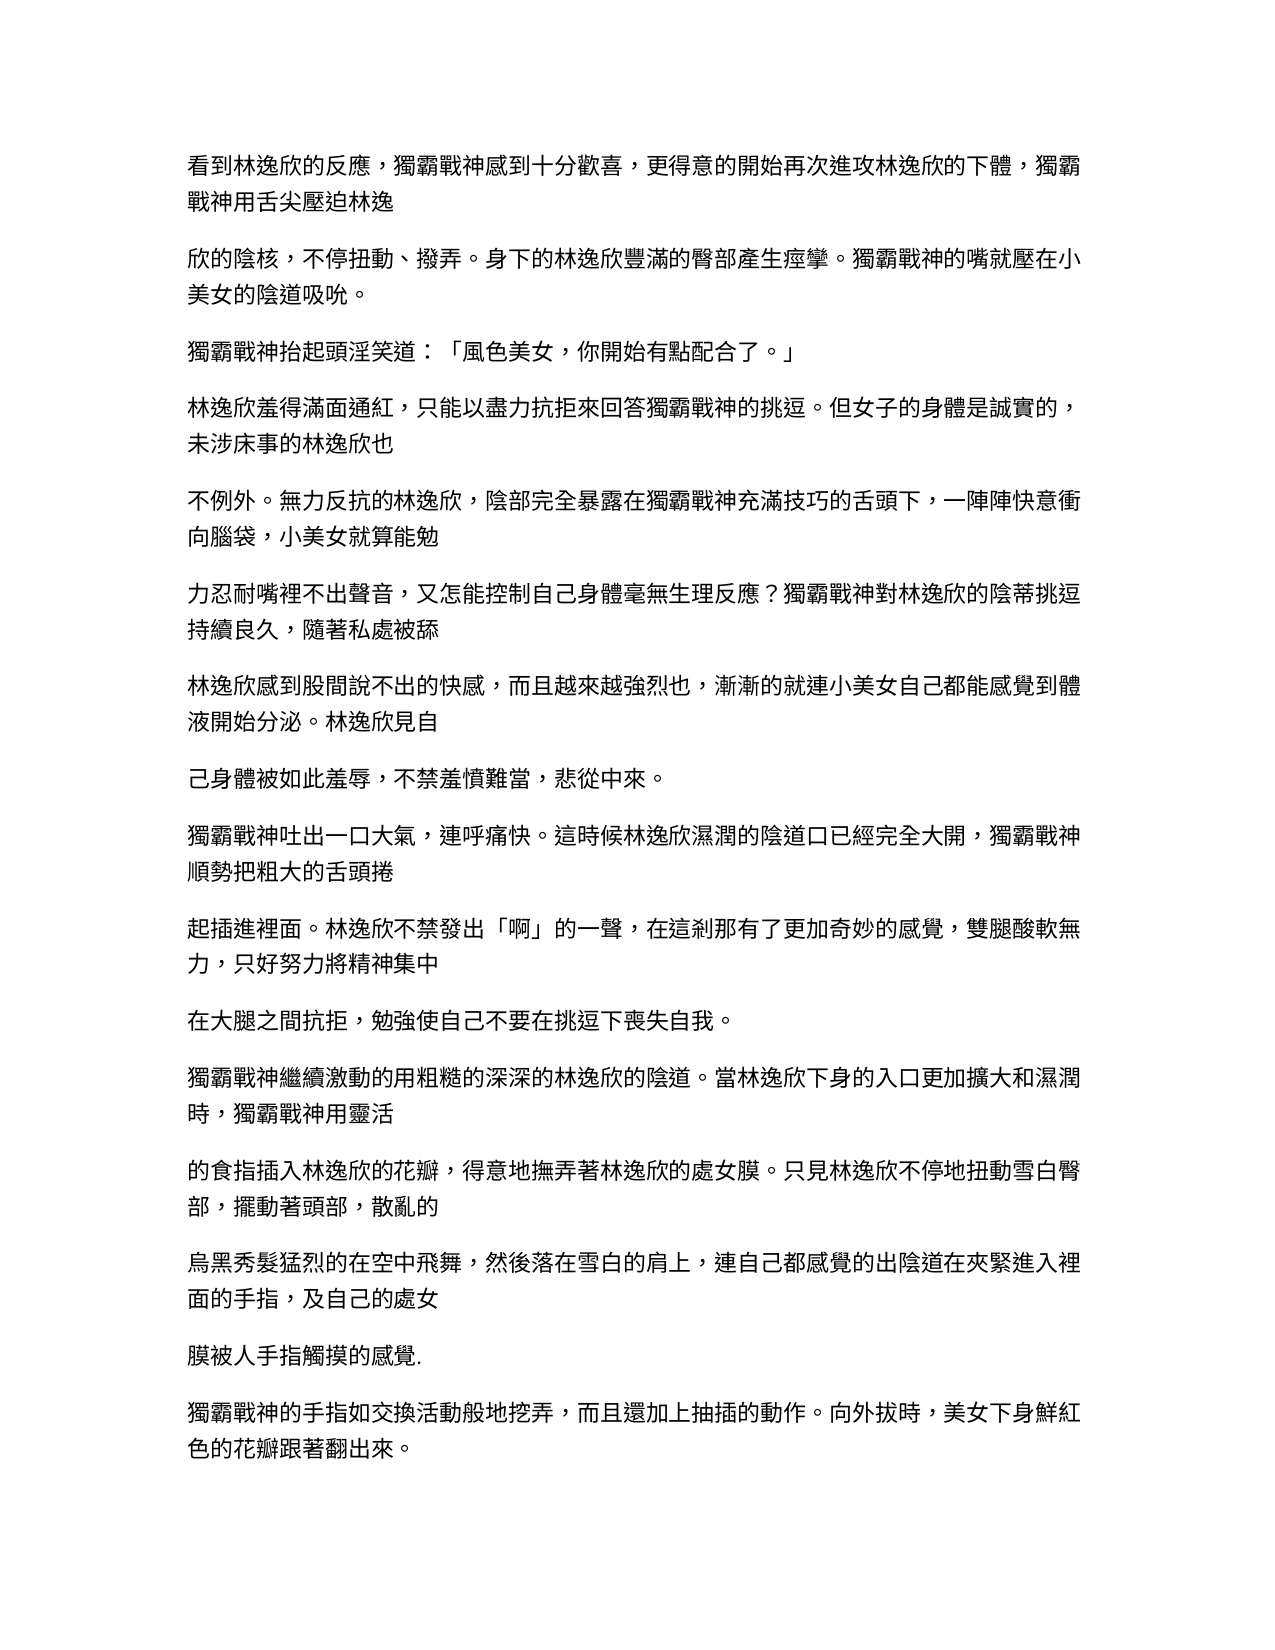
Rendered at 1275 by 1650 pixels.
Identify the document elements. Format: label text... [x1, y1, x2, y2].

text 起插進裡面。林逸欣不禁發出「啊」的一聲，在這剎那有了更加奇妙的感覺，雙腿酸軟無力，只好努力將精神集中 [187, 912, 1087, 980]
text 在大腿之間抗拒，勉強使自己不要在挑逗下喪失自我。 [187, 1005, 1087, 1036]
text 獨霸戰神的手指如交換活動般地挖弄，而且還加上抽插的動作。向外拔時，美女下身鮮紅色的花瓣跟著翻出來。 [187, 1397, 1087, 1464]
text 欣的陰核，不停扭動、撥弄。身下的林逸欣豐滿的臀部產生痙攣。獨霸戰神的嘴就壓在小美女的陰道吸吮。 [187, 243, 1087, 310]
text 不例外。無力反抗的林逸欣，陰部完全暴露在獨霸戰神充滿技巧的舌頭下，一陣陣快意衝向腦袋，小美女就算能勉 [187, 485, 1087, 552]
text 膜被人手指觸摸的感覺. [187, 1340, 1087, 1371]
text 獨霸戰神抬起頭淫笑道：「風色美女，你開始有點配合了。」 [187, 335, 1087, 367]
text 力忍耐嘴裡不出聲音，又怎能控制自己身體毫無生理反應？獨霸戰神對林逸欣的陰蒂挑逗持續良久，隨著私處被舔 [187, 578, 1087, 645]
text 林逸欣感到股間說不出的快感，而且越來越強烈也，漸漸的就連小美女自己都能感覺到體液開始分泌。林逸欣見自 [187, 670, 1087, 737]
text 林逸欣羞得滿面通紅，只能以盡力抗拒來回答獨霸戰神的挑逗。但女子的身體是誠實的，未涉床事的林逸欣也 [187, 392, 1087, 459]
text 的食指插入林逸欣的花瓣，得意地撫弄著林逸欣的處女膜。只見林逸欣不停地扭動雪白臀部，擺動著頭部，散亂的 [187, 1155, 1087, 1222]
text 看到林逸欣的反應，獨霸戰神感到十分歡喜，更得意的開始再次進攻林逸欣的下體，獨霸戰神用舌尖壓迫林逸 [187, 150, 1087, 217]
text 獨霸戰神吐出一口大氣，連呼痛快。這時候林逸欣濕潤的陰道口已經完全大開，獨霸戰神順勢把粗大的舌頭捲 [187, 820, 1087, 887]
text 獨霸戰神繼續激動的用粗糙的深深的林逸欣的陰道。當林逸欣下身的入口更加擴大和濕潤時，獨霸戰神用靈活 [187, 1062, 1087, 1129]
text 己身體被如此羞辱，不禁羞憤難當，悲從中來。 [187, 763, 1087, 794]
text 烏黑秀髮猛烈的在空中飛舞，然後落在雪白的肩上，連自己都感覺的出陰道在夾緊進入裡面的手指，及自己的處女 [187, 1247, 1087, 1314]
